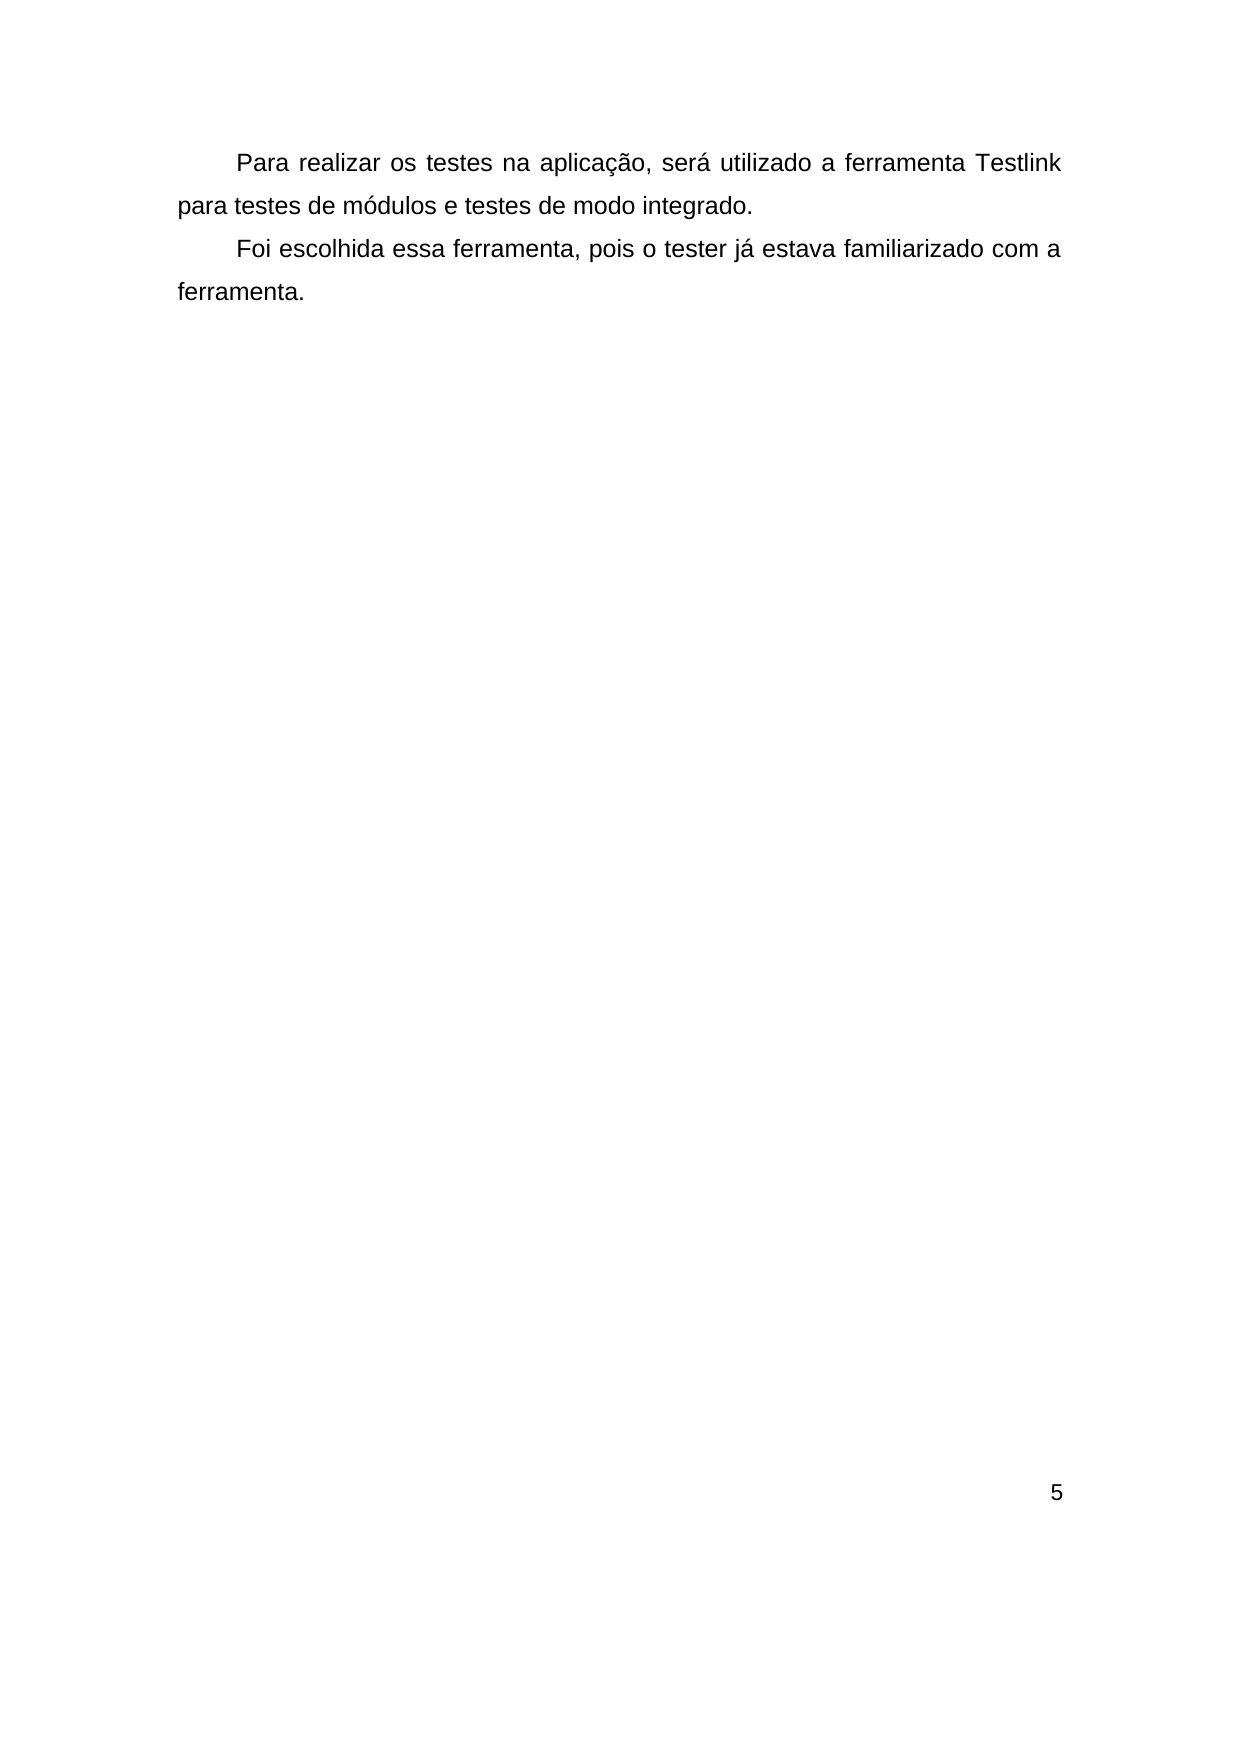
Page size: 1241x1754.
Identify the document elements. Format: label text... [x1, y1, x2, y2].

text Foi escolhida essa ferramenta, pois o tester já estava familiarizado com a ferramenta. [177, 234, 1063, 306]
text Para realizar os testes na aplicação, será utilizado a ferramenta Testlink para testes de módulos e testes de modo integrado. [177, 148, 1063, 219]
